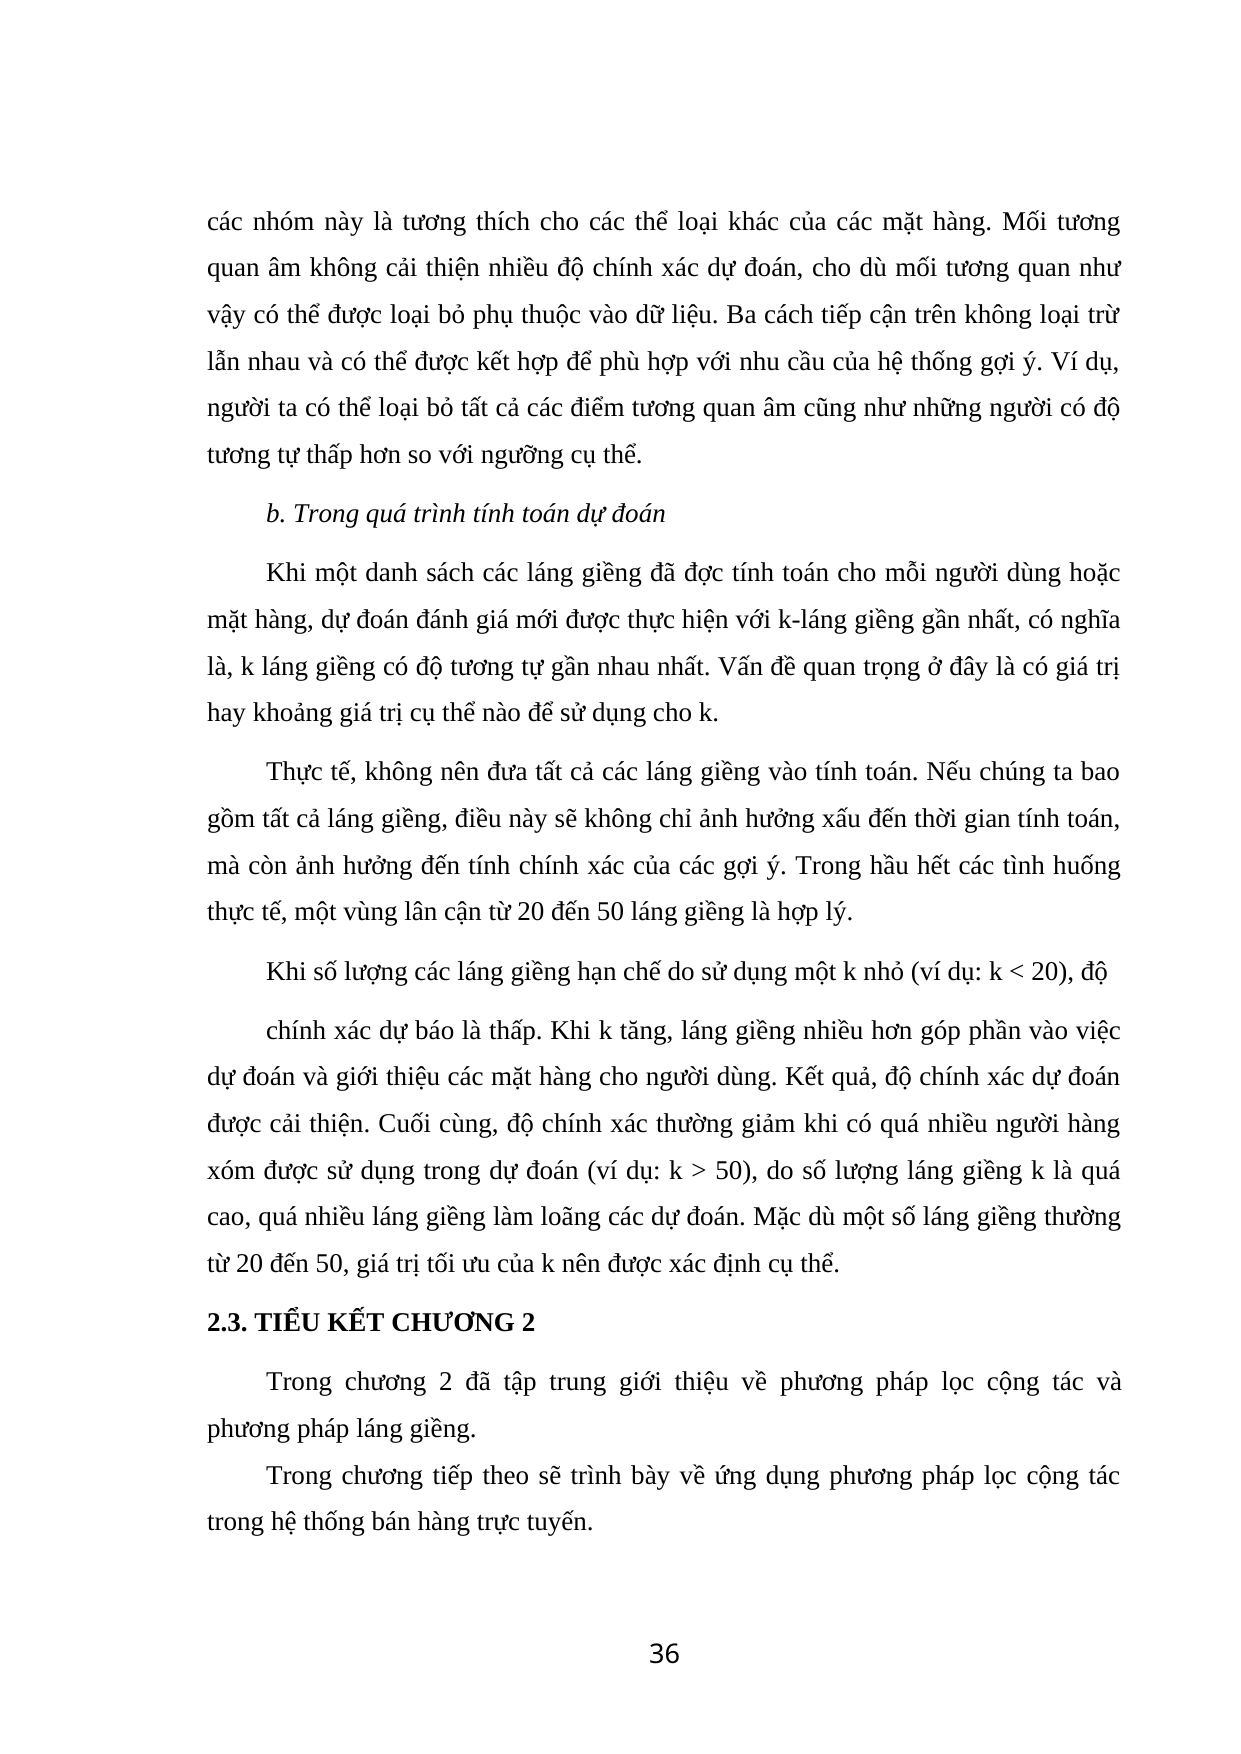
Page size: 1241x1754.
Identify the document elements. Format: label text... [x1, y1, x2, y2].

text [207, 205, 1122, 469]
list Trong chương tiếp theo sẽ trình bày về ứng dụng phương pháp lọc cộng tác trong hệ thống bán hàng trực tuyến. [207, 1459, 1122, 1537]
text Khi số lượng các láng giềng hạn chế do sử dụng một k nhỏ (ví dụ: k < 20), độ [207, 955, 1122, 986]
text b. Trong quá trình tính toán dự đoán [207, 497, 1122, 528]
list Trong chương 2 đã tập trung giới thiệu về phương pháp lọc cộng tác và phương pháp láng giềng. [207, 1366, 1122, 1443]
text Khi một danh sách các láng giềng đã đợc tính toán cho mỗi người dùng hoặc mặt hàng, dự đoán đánh giá mới được thực hiện với k-láng giềng gần nhất, có nghĩa là, k láng giềng có độ tương tự gần nhau nhất. Vấn đề quan trọng ở đây là có giá trị hay khoảng giá trị cụ thể nào để sử dụng cho k. [207, 556, 1122, 727]
text Thực tế, không nên đưa tất cả các láng giềng vào tính toán. Nếu chúng ta bao gồm tất cả láng giềng, điều này sẽ không chỉ ảnh hưởng xấu đến thời gian tính toán, mà còn ảnh hưởng đến tính chính xác của các gợi ý. Trong hầu hết các tình huống thực tế, một vùng lân cận từ 20 đến 50 láng giềng là hợp lý. [207, 756, 1122, 927]
text 2.3. TIỂU KẾT CHƯƠNG 2 [207, 1306, 1122, 1337]
text chính xác dự báo là thấp. Khi k tăng, láng giềng nhiều hơn góp phần vào việc dự đoán và giới thiệu các mặt hàng cho người dùng. Kết quả, độ chính xác dự đoán được cải thiện. Cuối cùng, độ chính xác thường giảm khi có quá nhiều người hàng xóm được sử dụng trong dự đoán (ví dụ: k > 50), do số lượng láng giềng k là quá cao, quá nhiều láng giềng làm loãng các dự đoán. Mặc dù một số láng giềng thường từ 20 đến 50, giá trị tối ưu của k nên được xác định cụ thể. [207, 1014, 1122, 1278]
